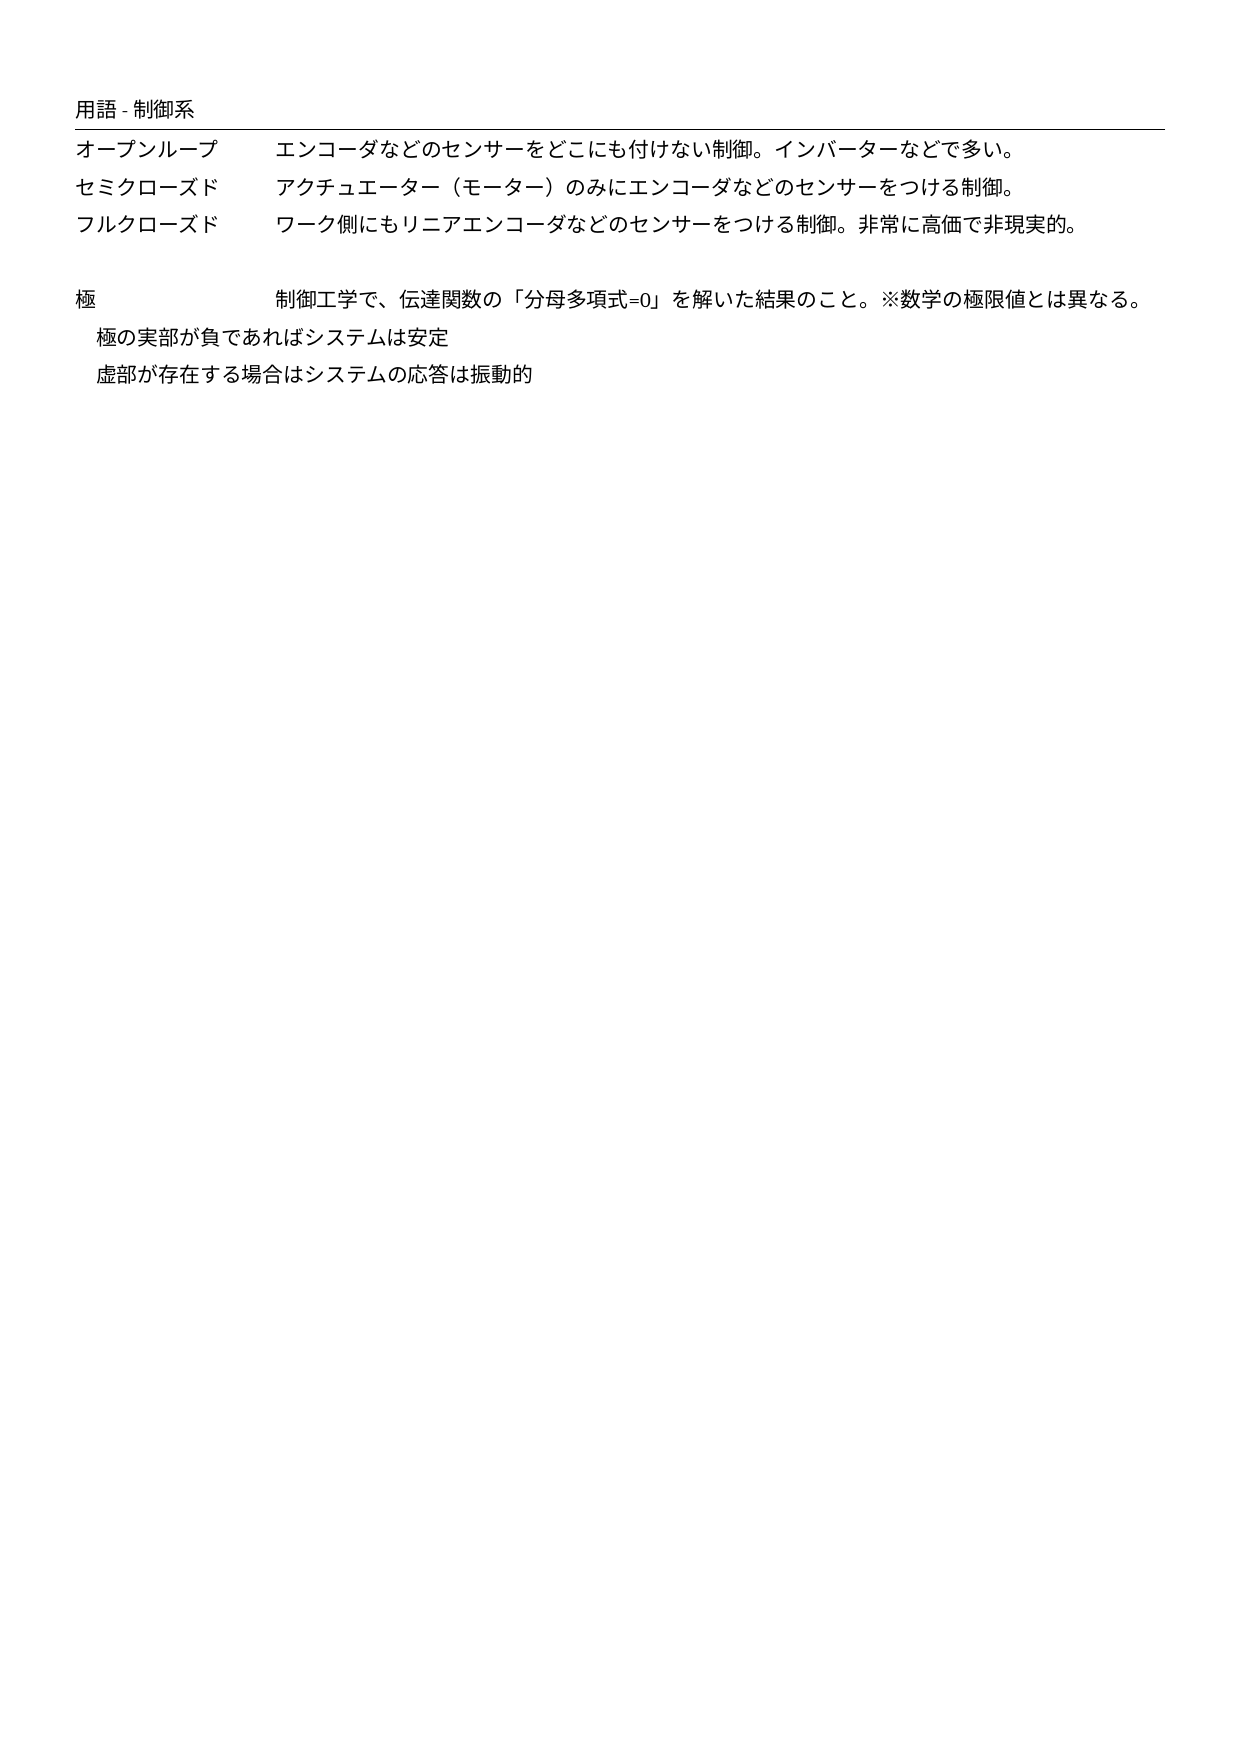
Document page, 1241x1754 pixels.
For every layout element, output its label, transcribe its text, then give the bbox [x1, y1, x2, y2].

text フルクローズド ワーク側にもリニアエンコーダなどのセンサーをつける制御。非常に高価で非現実的。 [75, 205, 1165, 243]
text オープンループ エンコーダなどのセンサーをどこにも付けない制御。インバーターなどで多い。 [75, 130, 1165, 168]
text セミクローズド アクチュエーター（モーター）のみにエンコーダなどのセンサーをつける制御。 [75, 168, 1165, 205]
text 極の実部が負であればシステムは安定 [96, 318, 1165, 355]
subtitle 用語 - 制御系 [75, 89, 1165, 129]
text 虚部が存在する場合はシステムの応答は振動的 [96, 355, 1165, 393]
text 極 制御工学で、伝達関数の「分母多項式=0」を解いた結果のこと。※数学の極限値とは異なる。 [75, 280, 1165, 318]
